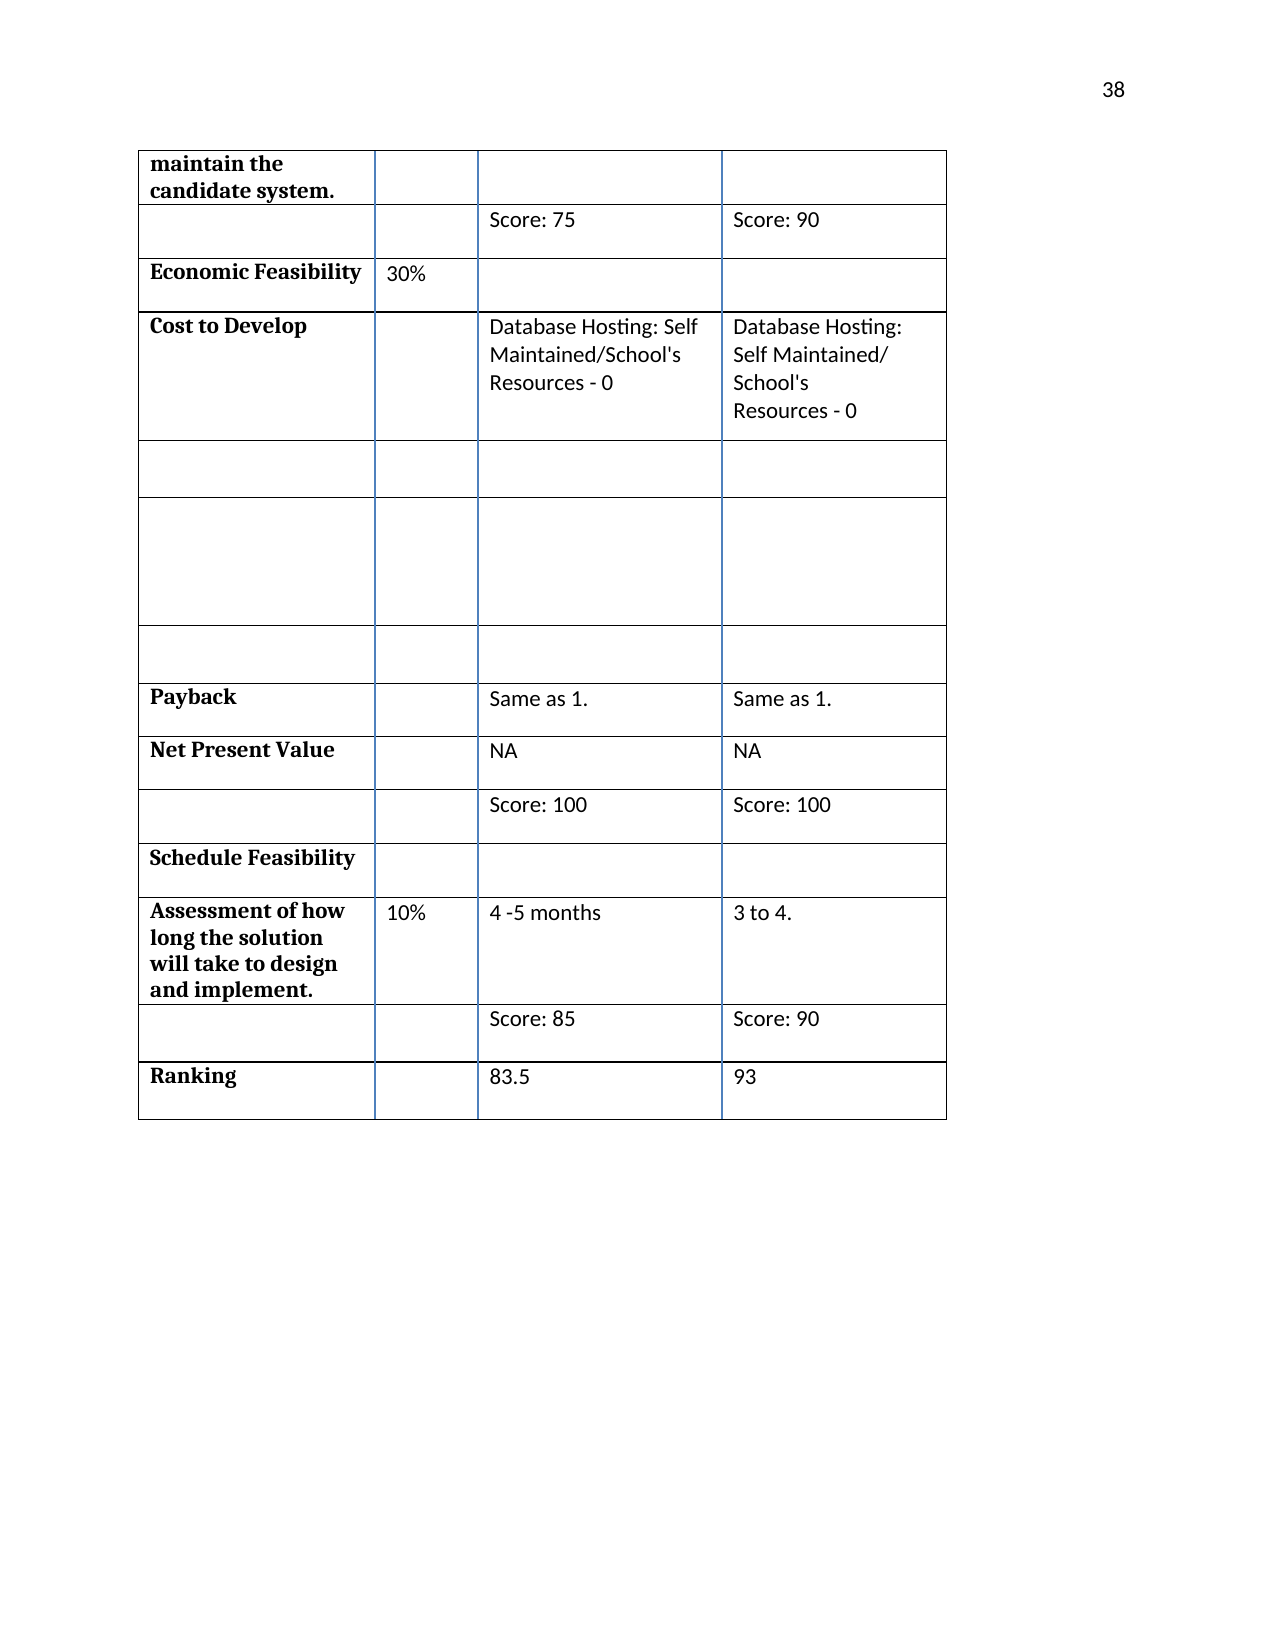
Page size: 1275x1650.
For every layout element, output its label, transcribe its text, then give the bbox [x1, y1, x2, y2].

table_cell [723, 626, 946, 683]
table_cell Score: 100 [479, 790, 721, 843]
table_cell 3 to 4. [723, 898, 946, 1003]
table_cell [376, 151, 477, 204]
table_cell [376, 1063, 477, 1119]
table_cell [139, 626, 374, 683]
table_cell Same as 1. [723, 684, 946, 736]
table_cell Net Present Value [139, 737, 374, 789]
table_cell Score: 90 [723, 205, 946, 258]
table_cell 83.5 [479, 1063, 721, 1119]
table_cell [479, 844, 721, 897]
table_cell [376, 441, 477, 497]
table_cell [376, 626, 477, 683]
table_cell [723, 441, 946, 497]
table_cell [479, 259, 721, 311]
table_cell [376, 844, 477, 897]
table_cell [479, 151, 721, 204]
table_cell [376, 737, 477, 789]
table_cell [723, 151, 946, 204]
table_cell 10% [376, 898, 477, 1003]
table_cell Database Hosting: Self Maintained/School's Resources - 0 [479, 313, 721, 439]
table_cell [139, 1005, 374, 1061]
table_cell [723, 259, 946, 311]
table_cell Same as 1. [479, 684, 721, 736]
table_cell [139, 498, 374, 625]
table_cell [376, 498, 477, 625]
table_cell [479, 626, 721, 683]
table_cell Ranking [139, 1063, 374, 1119]
table_cell [376, 205, 477, 258]
table_cell Economic Feasibility [139, 259, 374, 311]
table_cell NA [723, 737, 946, 789]
table_cell [479, 498, 721, 625]
table_cell [376, 790, 477, 843]
table_cell Payback [139, 684, 374, 736]
table_cell Score: 85 [479, 1005, 721, 1061]
table_cell Score: 100 [723, 790, 946, 843]
table_cell 4 -5 months [479, 898, 721, 1003]
table_cell 30% [376, 259, 477, 311]
table_cell [139, 790, 374, 843]
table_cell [139, 151, 374, 204]
table_cell Cost to Develop [139, 313, 374, 439]
table_cell [723, 844, 946, 897]
table_cell [376, 1005, 477, 1061]
table_cell Assessment of how long the solution will take to design and implement. [139, 898, 374, 1003]
table_cell [139, 441, 374, 497]
table_cell NA [479, 737, 721, 789]
table_cell Score: 75 [479, 205, 721, 258]
table_cell [479, 441, 721, 497]
table_cell [376, 313, 477, 439]
table_cell Score: 90 [723, 1005, 946, 1061]
table_cell Database Hosting: Self Maintained/ School's Resources - 0 [723, 313, 946, 439]
table_cell [723, 498, 946, 625]
table_cell 93 [723, 1063, 946, 1119]
table_cell Schedule Feasibility [139, 844, 374, 897]
table_cell [139, 205, 374, 258]
table_cell [376, 684, 477, 736]
